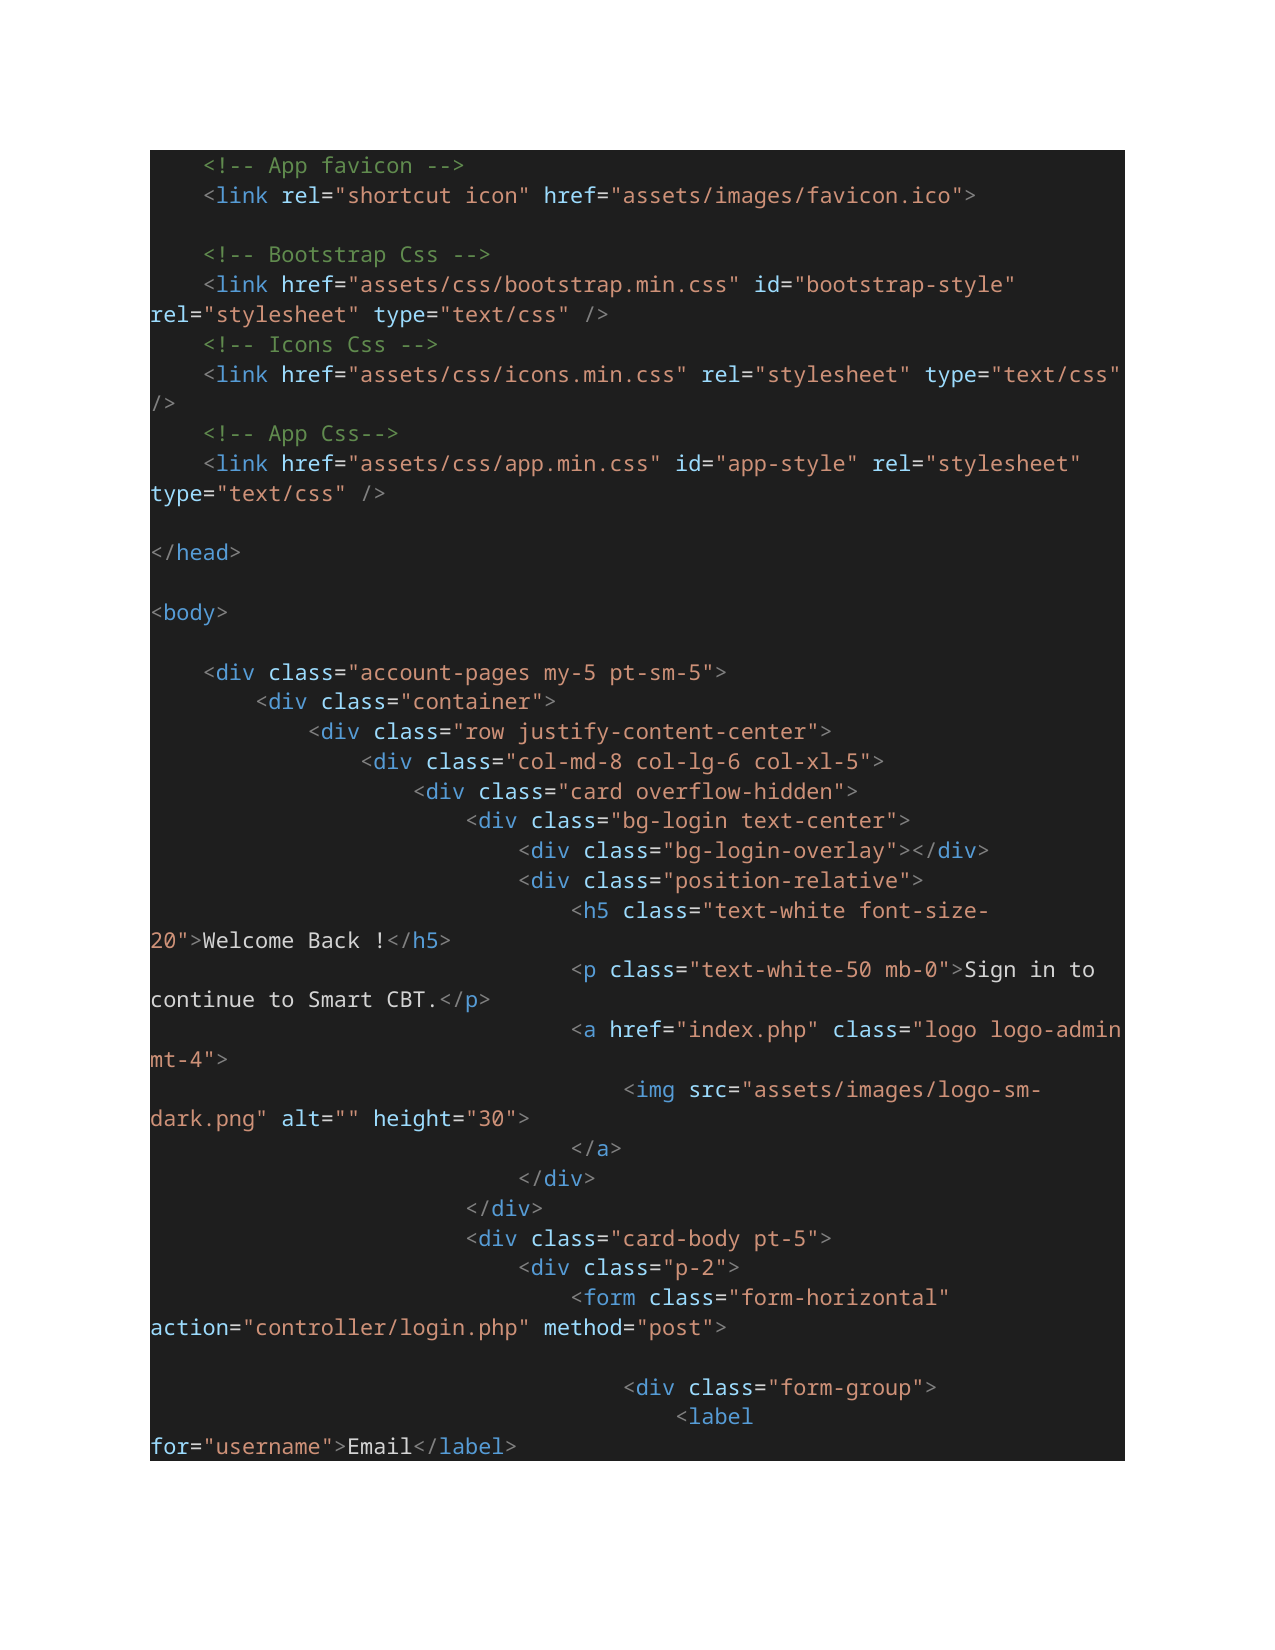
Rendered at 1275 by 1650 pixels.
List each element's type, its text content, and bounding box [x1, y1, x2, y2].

text </div> [150, 1163, 1125, 1193]
text <h5 class="text-white font-size-20">Welcome Back !</h5> [150, 895, 1125, 954]
text <!-- App favicon --> [150, 150, 1125, 180]
text <link href="assets/css/bootstrap.min.css" id="bootstrap-style" rel="stylesheet" type="text/css" /> [150, 269, 1125, 329]
text <div class="p-2"> [150, 1252, 1125, 1282]
text <div class="container"> [150, 686, 1125, 716]
text <div class="card-body pt-5"> [150, 1222, 1125, 1252]
text </div> [150, 1193, 1125, 1222]
text <a href="index.php" class="logo logo-admin mt-4"> [150, 1014, 1125, 1073]
text <link href="assets/css/icons.min.css" rel="stylesheet" type="text/css" /> [150, 358, 1125, 418]
text <link rel="shortcut icon" href="assets/images/favicon.ico"> [150, 180, 1125, 209]
text </a> [150, 1133, 1125, 1163]
text <div class="bg-login text-center"> [150, 805, 1125, 835]
text <div class="card overflow-hidden"> [150, 776, 1125, 805]
text <div class="account-pages my-5 pt-sm-5"> [150, 656, 1125, 686]
text <form class="form-horizontal" action="controller/login.php" method="post"> [150, 1282, 1125, 1342]
text <label for="username">Email</label> [150, 1401, 1125, 1461]
text <link href="assets/css/app.min.css" id="app-style" rel="stylesheet" type="text/css" /> [150, 448, 1125, 507]
text <div class="bg-login-overlay"></div> [150, 835, 1125, 865]
text <body> [150, 597, 1125, 627]
text <!-- Icons Css --> [150, 329, 1125, 358]
text <!-- Bootstrap Css --> [150, 239, 1125, 269]
text <p class="text-white-50 mb-0">Sign in to continue to Smart CBT.</p> [150, 954, 1125, 1014]
text <div class="row justify-content-center"> [150, 716, 1125, 746]
text <!-- App Css--> [150, 418, 1125, 448]
text <div class="position-relative"> [150, 865, 1125, 895]
text <img src="assets/images/logo-sm-dark.png" alt="" height="30"> [150, 1073, 1125, 1133]
text </head> [150, 537, 1125, 567]
text <div class="form-group"> [150, 1371, 1125, 1401]
text <div class="col-md-8 col-lg-6 col-xl-5"> [150, 746, 1125, 776]
